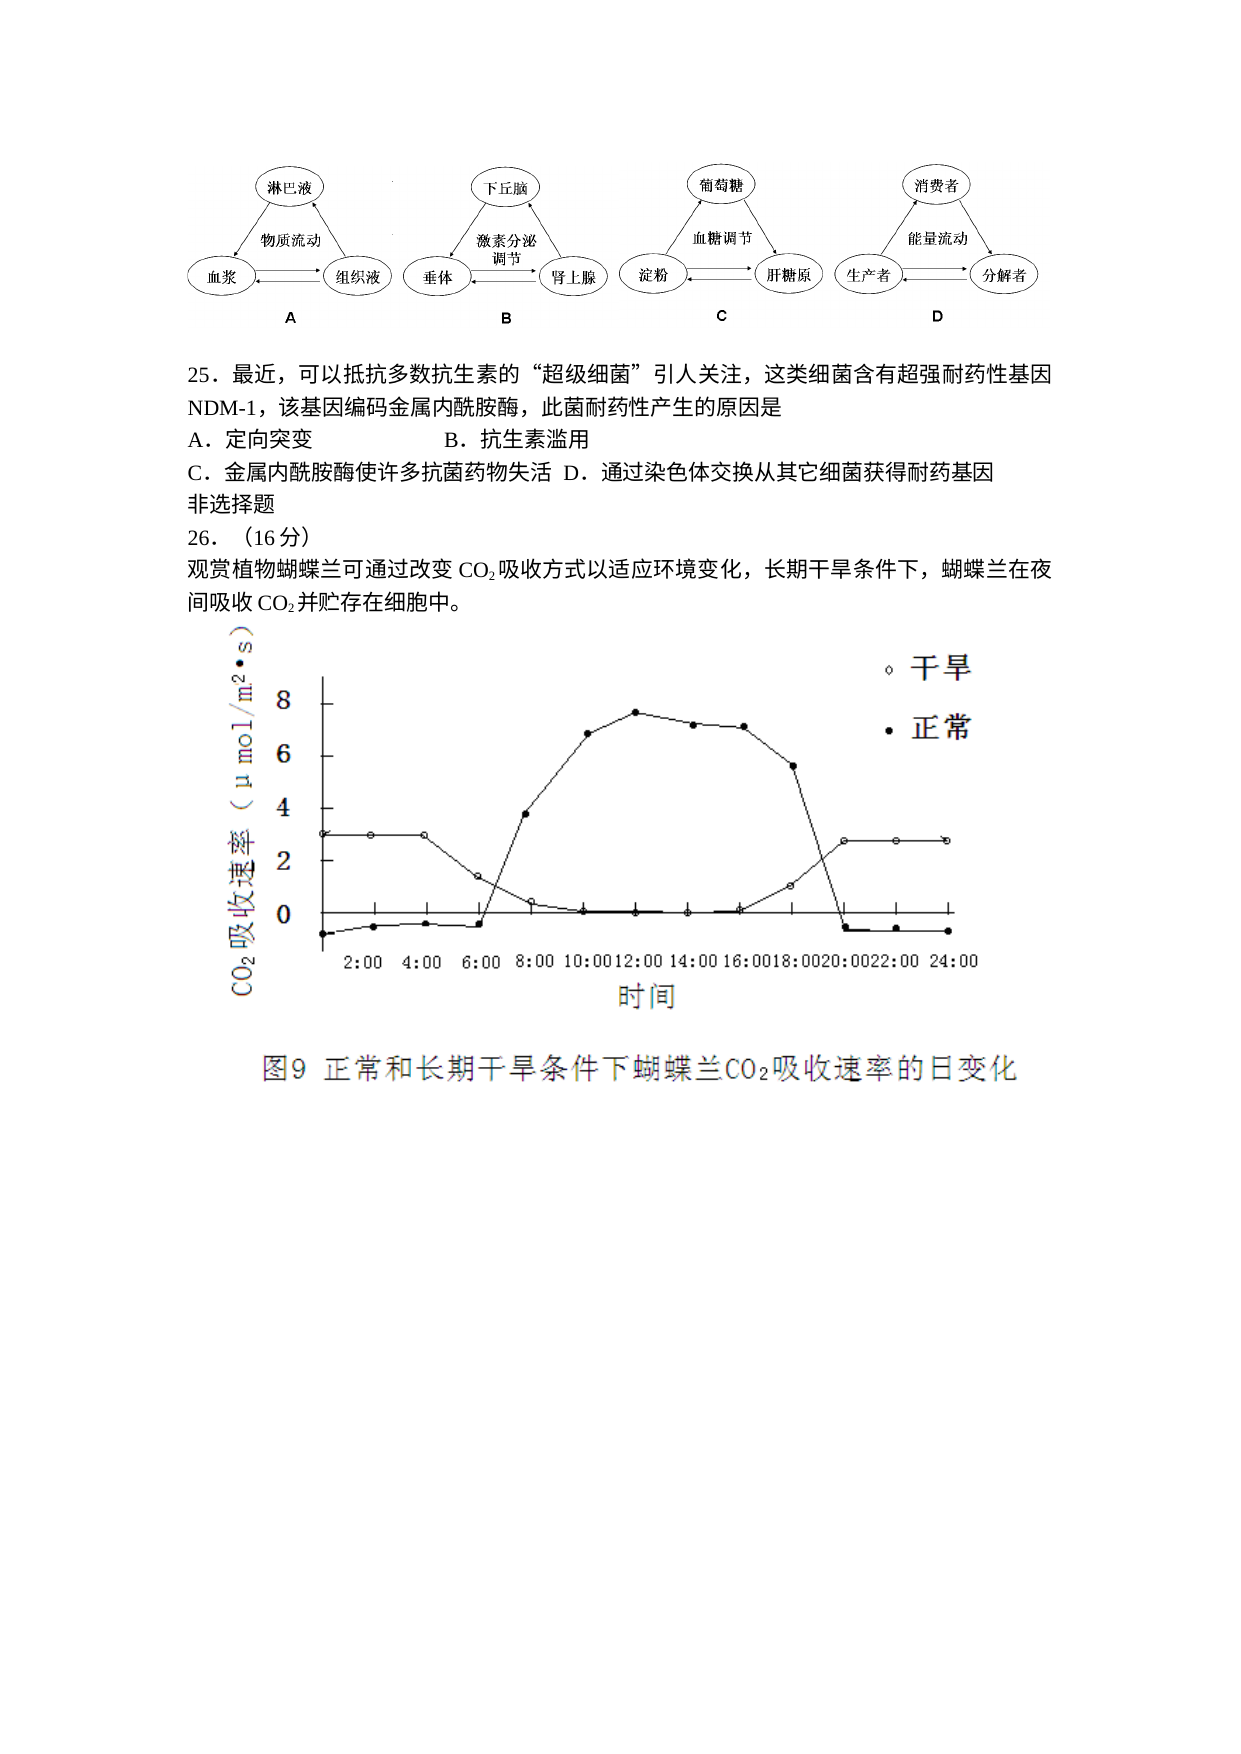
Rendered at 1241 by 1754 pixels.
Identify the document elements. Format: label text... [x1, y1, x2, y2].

text 非选择题 [187, 487, 1053, 519]
text A．定向突变 B．抗生素滥用 [187, 422, 1053, 454]
text C．金属内酰胺酶使许多抗菌药物失活 D．通过染色体交换从其它细菌获得耐药基因 [187, 454, 1053, 487]
picture [187, 162, 1051, 328]
picture [187, 617, 1052, 1090]
text 观赏植物蝴蝶兰可通过改变CO2吸收方式以适应环境变化，长期干旱条件下，蝴蝶兰在夜间吸收CO2并贮存在细胞中。 [187, 552, 1053, 617]
text 25．最近，可以抵抗多数抗生素的“超级细菌”引人关注，这类细菌含有超强耐药性基因NDM-1，该基因编码金属内酰胺酶，此菌耐药性产生的原因是 [187, 357, 1053, 422]
text 26．（16分） [187, 519, 1053, 552]
